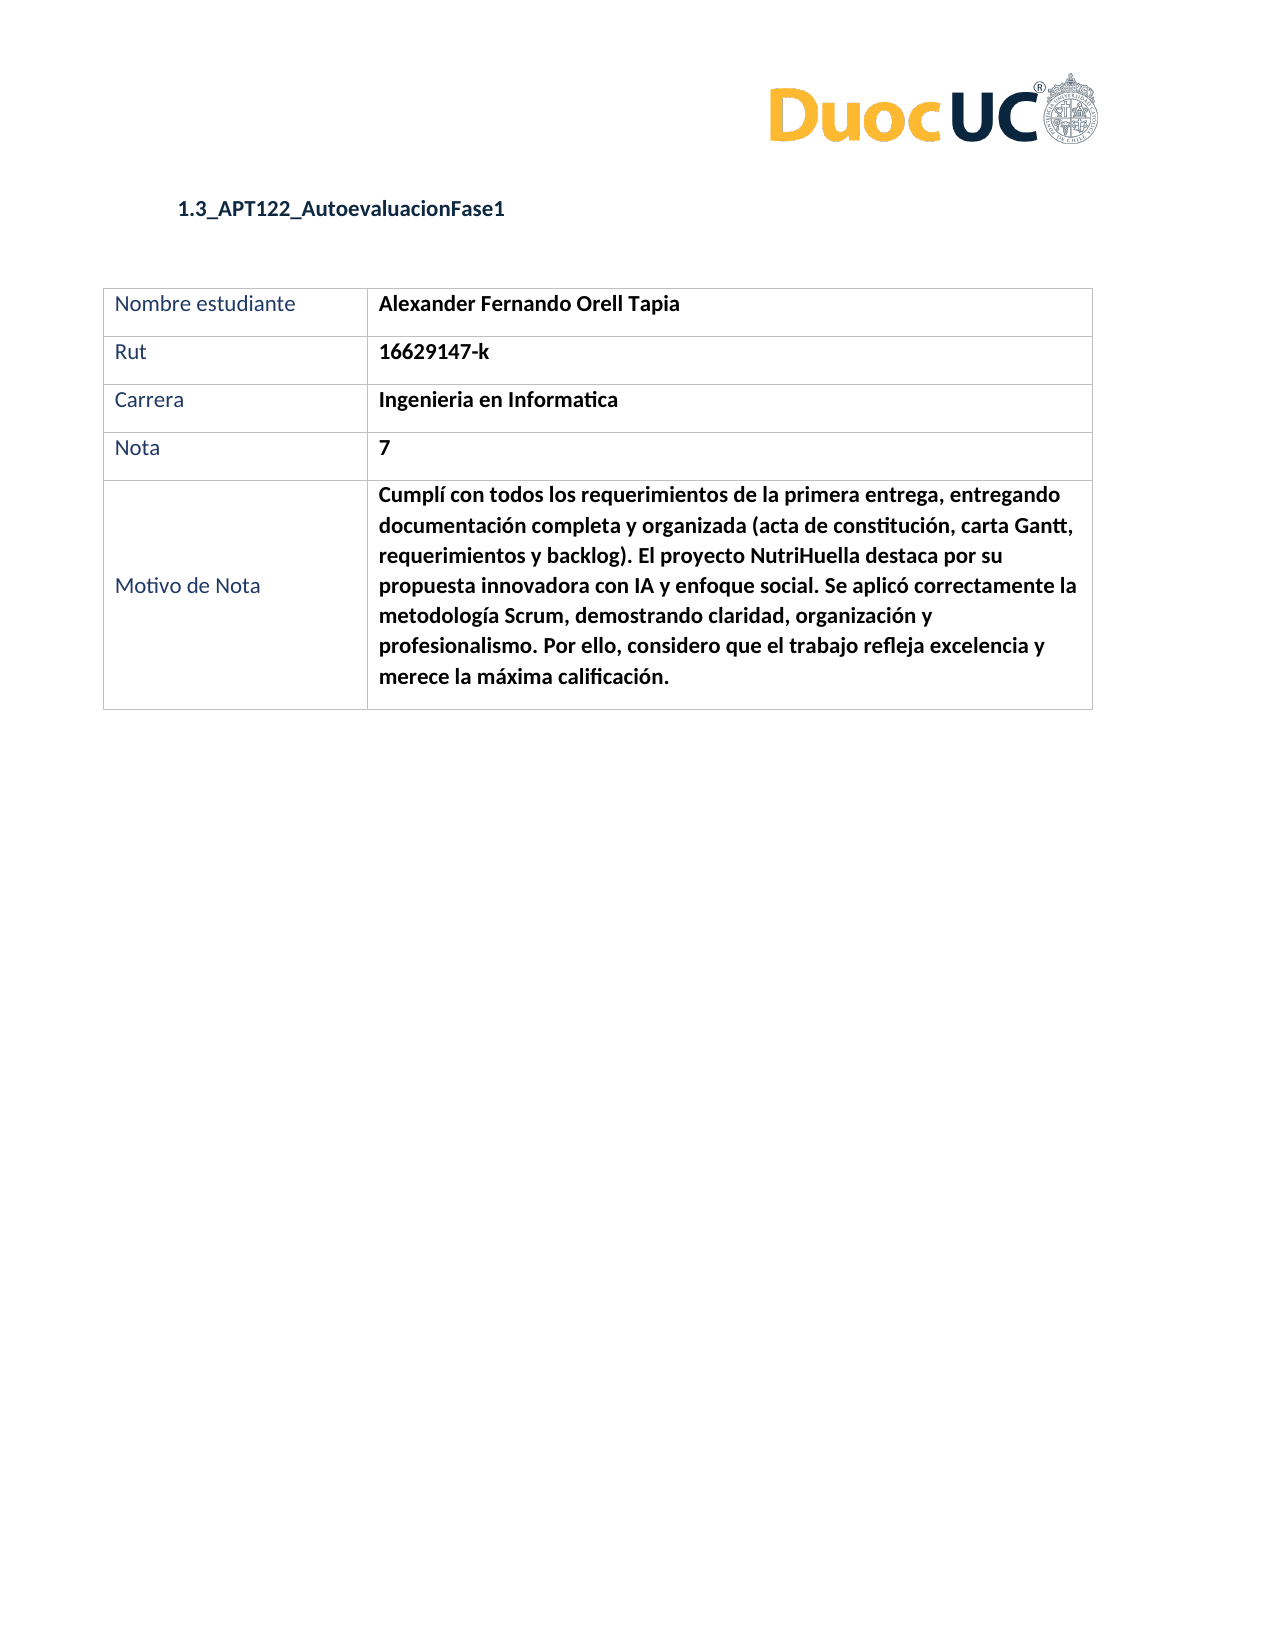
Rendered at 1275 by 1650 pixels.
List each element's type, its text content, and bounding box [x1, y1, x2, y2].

table_header Nombre estudiante [104, 289, 367, 336]
table_cell Ingenieria en Informatica [368, 385, 1092, 432]
table_cell Carrera [104, 385, 367, 432]
table_cell Rut [104, 337, 367, 384]
table_header Alexander Fernando Orell Tapia [368, 289, 1092, 336]
table_cell 16629147-k [368, 337, 1092, 384]
text 1.3_APT122_AutoevaluacionFase1 [177, 194, 1098, 222]
picture [770, 73, 1098, 144]
table_cell 7 [368, 433, 1092, 479]
table_cell Nota [104, 433, 367, 479]
table_cell Motivo de Nota [104, 481, 367, 708]
table_cell Cumplí con todos los requerimientos de la primera entrega, entregando documentación completa y organizada (acta de constitución, carta Gantt, requerimientos y backlog). El proyecto NutriHuella destaca por su propuesta innovadora con IA y enfoque social. Se aplicó correctamente la metodología Scrum, demostrando claridad, organización y profesionalismo. Por ello, considero que el trabajo refleja excelencia y merece la máxima calificación. [368, 481, 1092, 708]
